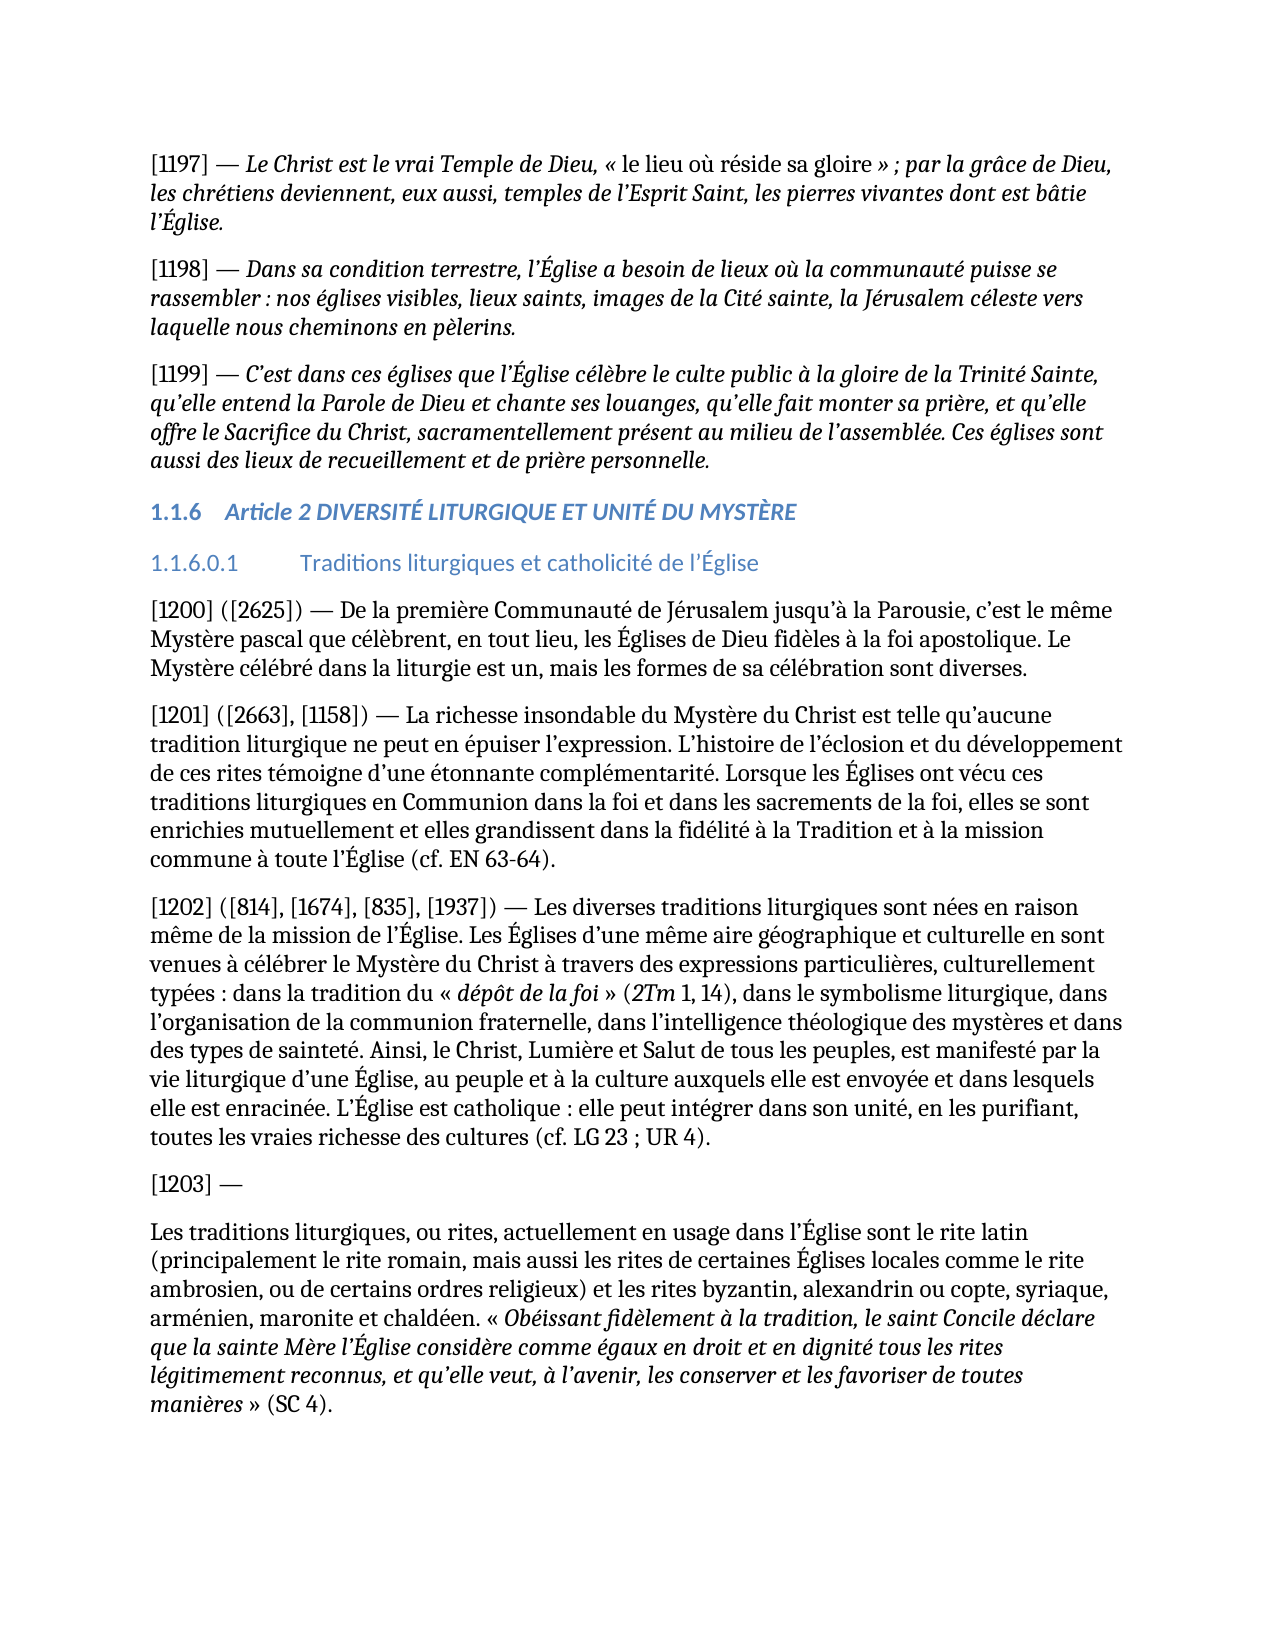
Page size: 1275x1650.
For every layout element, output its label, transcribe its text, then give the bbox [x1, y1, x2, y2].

text [1202] ([814], [1674], [835], [1937]) — Les diverses traditions liturgiques sont nées en raison même de la mission de l’Église. Les Églises d’une même aire géographique et culturelle en sont venues à célébrer le Mystère du Christ à travers des expressions particulières, culturellement typées : dans la tradition du « dépôt de la foi » (2Tm 1, 14), dans le symbolisme liturgique, dans l’organisation de la communion fraternelle, dans l’intelligence théologique des mystères et dans des types de sainteté. Ainsi, le Christ, Lumière et Salut de tous les peuples, est manifesté par la vie liturgique d’une Église, au peuple et à la culture auxquels elle est envoyée et dans lesquels elle est enracinée. L’Église est catholique : elle peut intégrer dans son unité, en les purifiant, toutes les vraies richesse des cultures (cf. LG 23 ; UR 4). [150, 893, 1125, 1151]
subtitle 1.1.6.0.1 Traditions liturgiques et catholicité de l’Église [150, 547, 1125, 578]
text Les traditions liturgiques, ou rites, actuellement en usage dans l’Église sont le rite latin (principalement le rite romain, mais aussi les rites de certaines Églises locales comme le rite ambrosien, ou de certains ordres religieux) et les rites byzantin, alexandrin ou copte, syriaque, arménien, maronite et chaldéen. « Obéissant fidèlement à la tradition, le saint Concile déclare que la sainte Mère l’Église considère comme égaux en droit et en dignité tous les rites légitimement reconnus, et qu’elle veut, à l’avenir, les conserver et les favoriser de toutes manières » (SC 4). [150, 1218, 1125, 1419]
text [1201] ([2663], [1158]) — La richesse insondable du Mystère du Christ est telle qu’aucune tradition liturgique ne peut en épuiser l’expression. L’histoire de l’éclosion et du développement de ces rites témoigne d’une étonnante complémentarité. Lorsque les Églises ont vécu ces traditions liturgiques en Communion dans la foi et dans les sacrements de la foi, elles se sont enrichies mutuellement et elles grandissent dans la fidélité à la Tradition et à la mission commune à toute l’Église (cf. EN 63-64). [150, 701, 1125, 874]
text [1198] — Dans sa condition terrestre, l’Église a besoin de lieux où la communauté puisse se rassembler : nos églises visibles, lieux saints, images de la Cité sainte, la Jérusalem céleste vers laquelle nous cheminons en pèlerins. [150, 255, 1125, 341]
text [1197] — Le Christ est le vrai Temple de Dieu, « le lieu où réside sa gloire » ; par la grâce de Dieu, les chrétiens deviennent, eux aussi, temples de l’Esprit Saint, les pierres vivantes dont est bâtie l’Église. [150, 150, 1125, 236]
text [1199] — C’est dans ces églises que l’Église célèbre le culte public à la gloire de la Trinité Sainte, qu’elle entend la Parole de Dieu et chante ses louanges, qu’elle fait monter sa prière, et qu’elle offre le Sacrifice du Christ, sacramentellement présent au milieu de l’assemblée. Ces églises sont aussi des lieux de recueillement et de prière personnelle. [150, 360, 1125, 475]
text [1203] — [150, 1170, 1125, 1199]
subtitle 1.1.6 Article 2 DIVERSITÉ LITURGIQUE ET UNITÉ DU MYSTÈRE [150, 496, 1125, 526]
text [1200] ([2625]) — De la première Communauté de Jérusalem jusqu’à la Parousie, c’est le même Mystère pascal que célèbrent, en tout lieu, les Églises de Dieu fidèles à la foi apostolique. Le Mystère célébré dans la liturgie est un, mais les formes de sa célébration sont diverses. [150, 596, 1125, 683]
